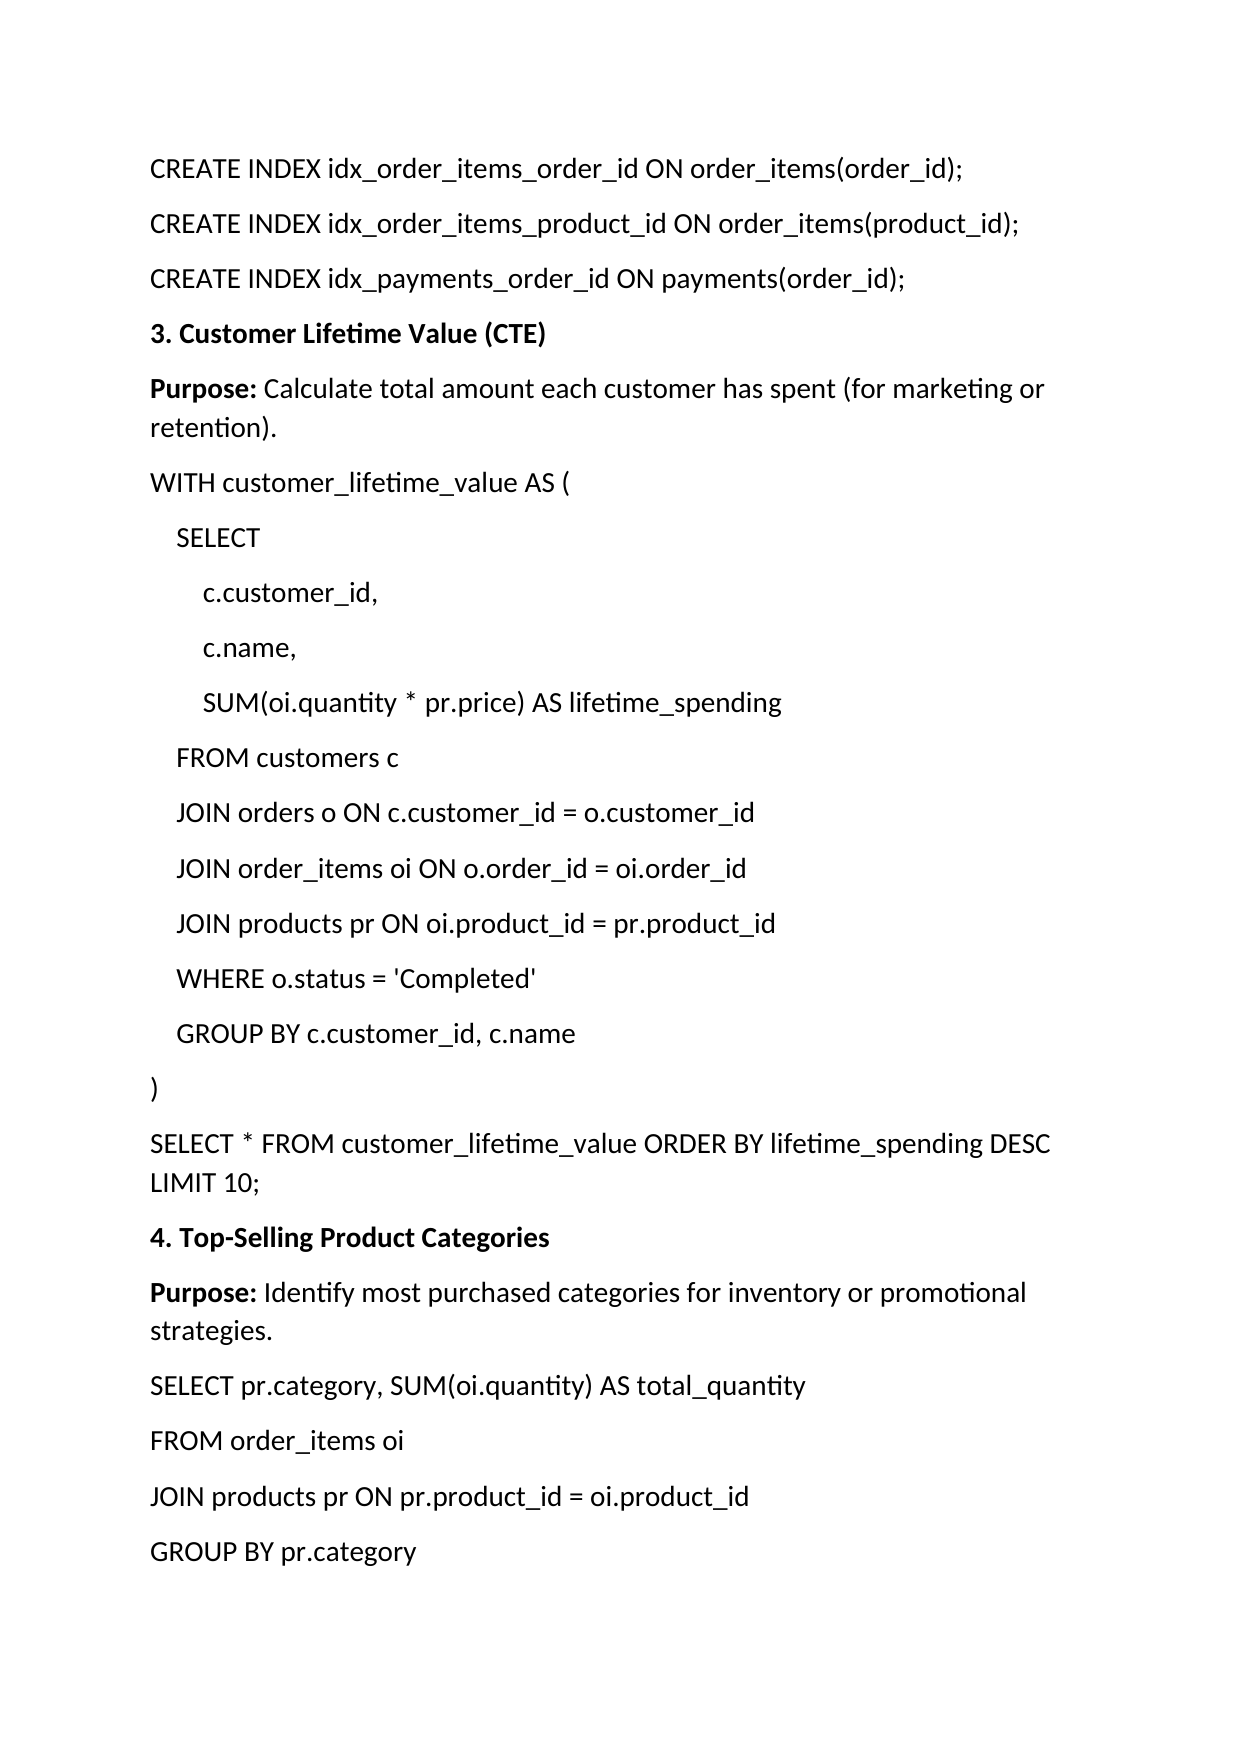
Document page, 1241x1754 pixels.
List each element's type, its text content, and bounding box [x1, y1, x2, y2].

text WHERE o.status = 'Completed' [150, 960, 1090, 996]
text JOIN products pr ON oi.product_id = pr.product_id [150, 905, 1090, 940]
text CREATE INDEX idx_order_items_product_id ON order_items(product_id); [150, 205, 1090, 241]
text SELECT [150, 519, 1090, 555]
text SELECT * FROM customer_lifetime_value ORDER BY lifetime_spending DESC LIMIT 10; [150, 1125, 1090, 1199]
text CREATE INDEX idx_order_items_order_id ON order_items(order_id); [150, 150, 1090, 186]
text JOIN orders o ON c.customer_id = o.customer_id [150, 794, 1090, 830]
text 4. Top-Selling Product Categories [150, 1219, 1090, 1254]
text c.name, [150, 629, 1090, 665]
text SUM(oi.quantity * pr.price) AS lifetime_spending [150, 684, 1090, 720]
text Purpose: Identify most purchased categories for inventory or promotional strategies. [150, 1274, 1090, 1348]
text SELECT pr.category, SUM(oi.quantity) AS total_quantity [150, 1367, 1090, 1403]
text GROUP BY pr.category [150, 1533, 1090, 1568]
text CREATE INDEX idx_payments_order_id ON payments(order_id); [150, 260, 1090, 296]
text WITH customer_lifetime_value AS ( [150, 464, 1090, 499]
text JOIN products pr ON pr.product_id = oi.product_id [150, 1478, 1090, 1513]
text GROUP BY c.customer_id, c.name [150, 1015, 1090, 1051]
text ) [150, 1070, 1090, 1106]
text 3. Customer Lifetime Value (CTE) [150, 315, 1090, 351]
text JOIN order_items oi ON o.order_id = oi.order_id [150, 850, 1090, 885]
text c.customer_id, [150, 574, 1090, 610]
text FROM customers c [150, 739, 1090, 775]
text Purpose: Calculate total amount each customer has spent (for marketing or retention). [150, 370, 1090, 444]
text FROM order_items oi [150, 1422, 1090, 1458]
